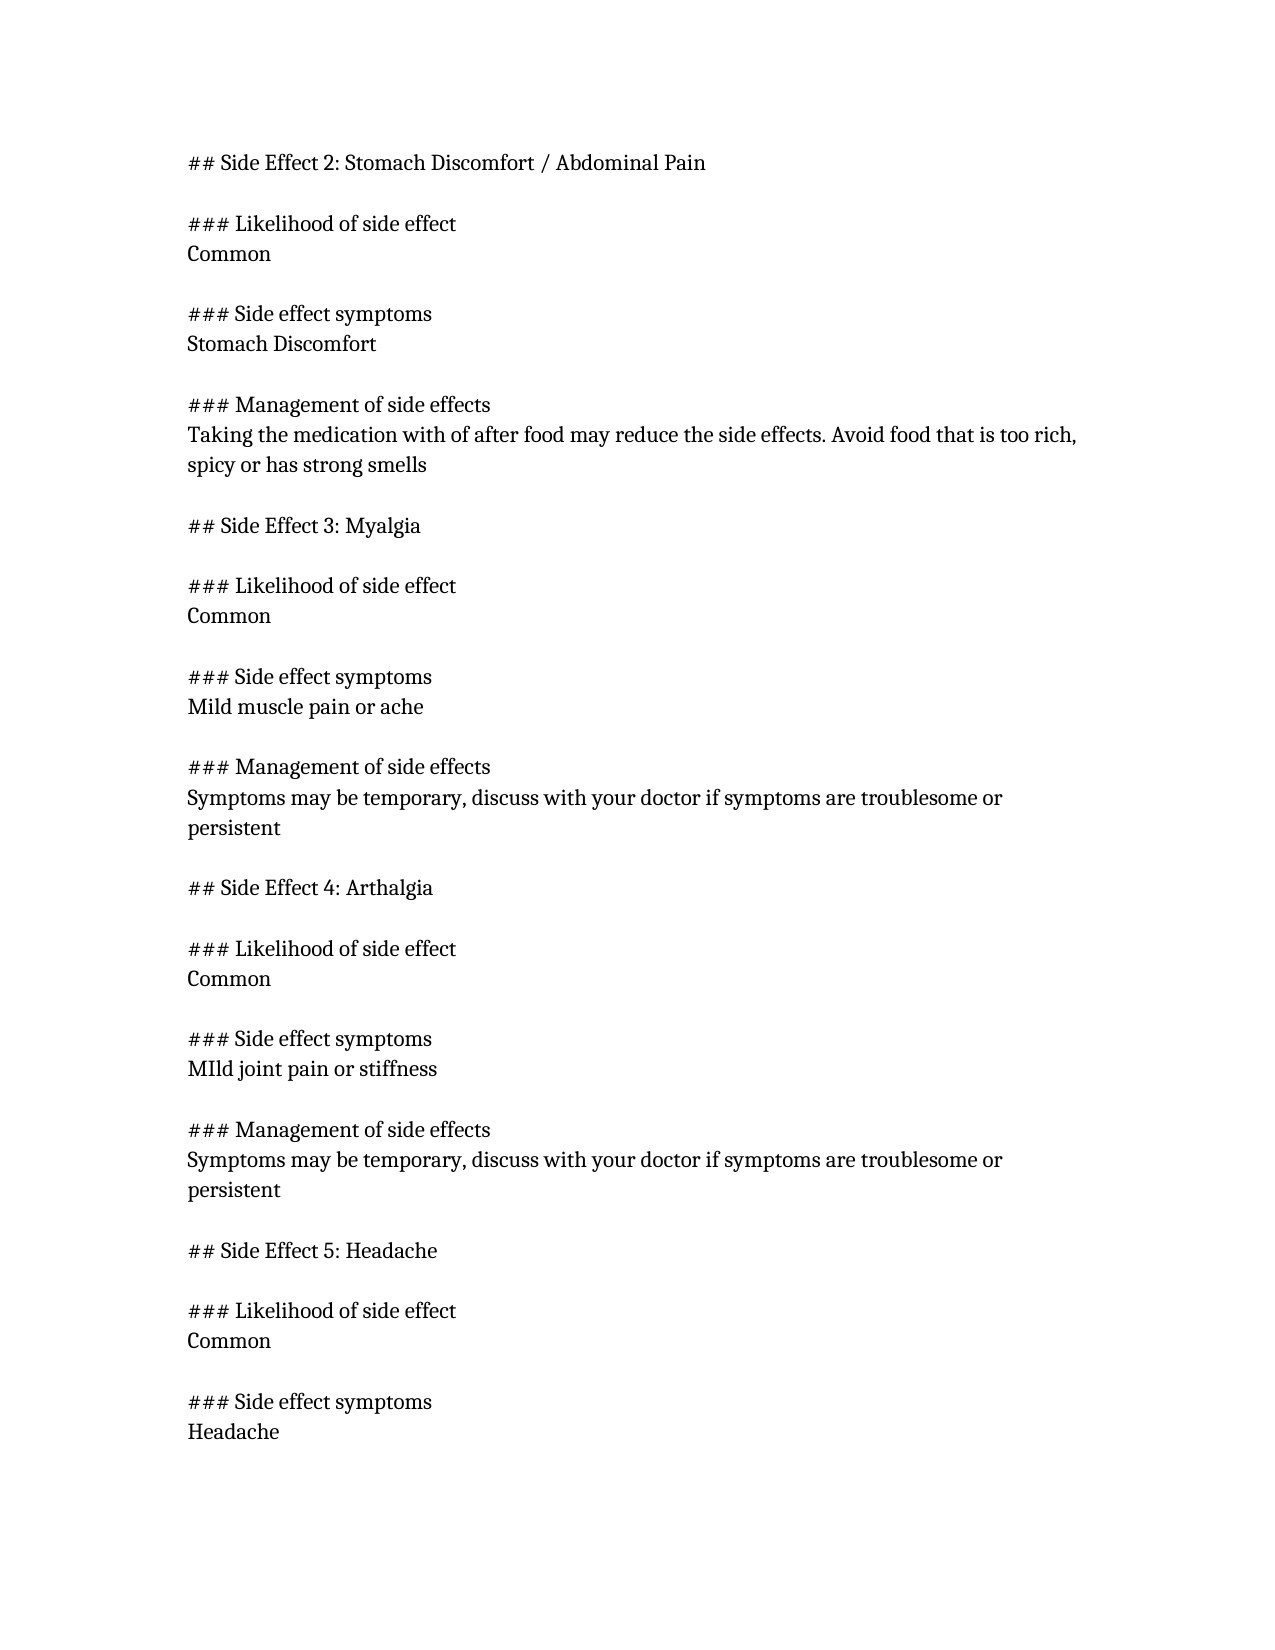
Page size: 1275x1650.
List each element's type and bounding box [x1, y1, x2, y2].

text [187, 150, 1087, 1475]
